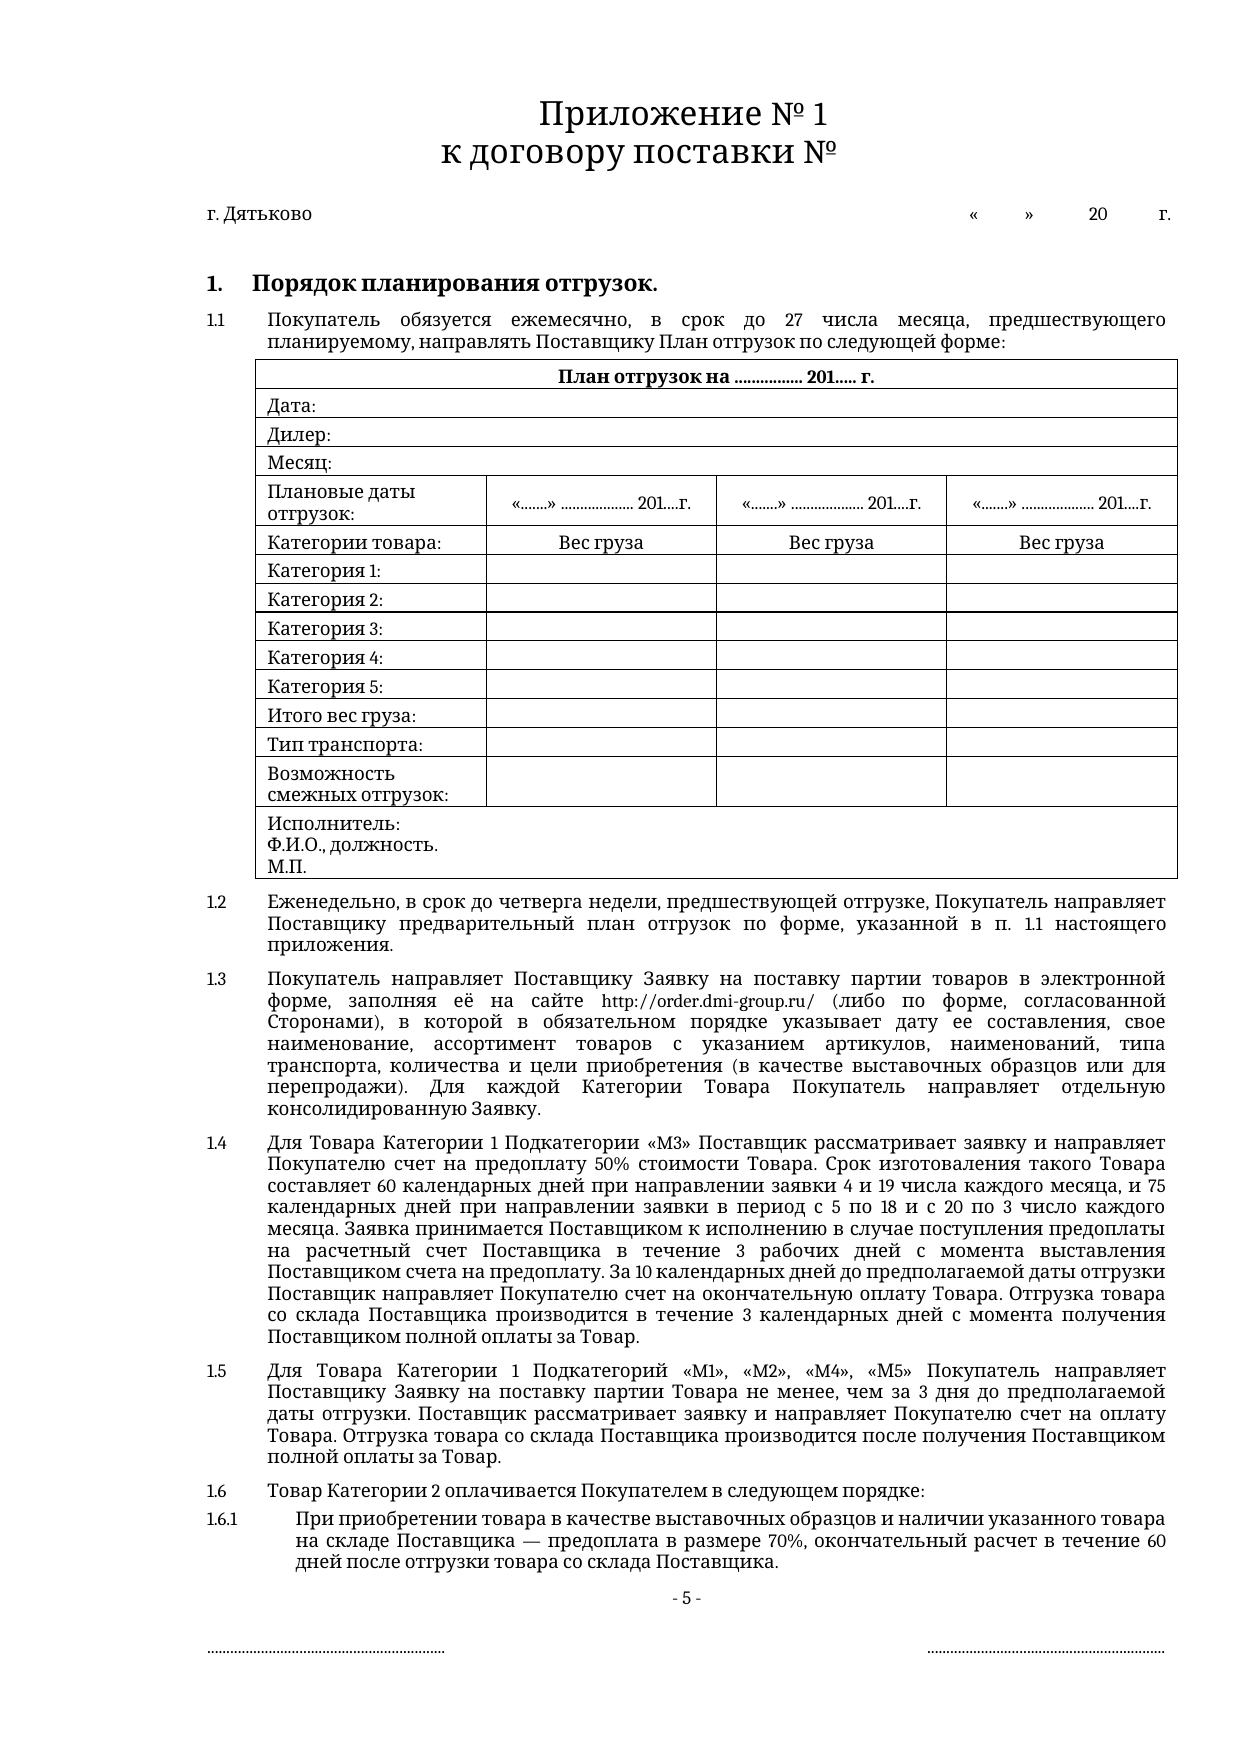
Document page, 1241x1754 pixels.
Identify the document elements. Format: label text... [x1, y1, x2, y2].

table_cell Месяц: [256, 447, 1177, 474]
table_cell [487, 728, 716, 756]
table_cell [717, 699, 946, 727]
table_cell Дата: [256, 389, 1177, 417]
table_cell [717, 728, 946, 756]
table_cell Тип транспорта: [256, 728, 486, 756]
table_cell [947, 584, 1177, 611]
table_cell [487, 757, 716, 806]
table_cell Вес груза [947, 526, 1177, 554]
subtitle Еженедельно, в срок до четверга недели, предшествующей отгрузке, Покупатель направляет Поставщику предварительный план отгрузок по форме, указанной в п. 1.1 настоящего приложения. [207, 892, 1166, 956]
table_cell Вес груза [717, 526, 946, 554]
table_cell «.......» ................... 201....г. [717, 476, 946, 525]
subtitle Покупатель обязуется ежемесячно, в срок до 27 числа месяца, предшествующего планируемому, направлять Поставщику План отгрузок по следующей форме: [207, 310, 1166, 353]
table_cell Возможность смежных отгрузок: [256, 757, 486, 806]
table_cell [487, 670, 716, 698]
table_cell [487, 641, 716, 669]
table_cell Категория 5: [256, 670, 486, 698]
table_cell [947, 670, 1177, 698]
table_cell [947, 728, 1177, 756]
table_header План отгрузок на ................ 201..... г. [256, 360, 1177, 388]
table_cell Категория 4: [256, 641, 486, 669]
table_cell [487, 555, 716, 583]
table_cell [717, 641, 946, 669]
subtitle Для Товара Категории 1 Подкатегории «M3» Поставщик рассматривает заявку и направляет Покупателю счет на предоплату 50% стоимости Товара. Срок изготоваления такого Товара составляет 60 календарных дней при направлении заявки 4 и 19 числа каждого месяца, и 75 календарных дней при направлении заявки в период с 5 по 18 и с 20 по 3 число каждого месяца. Заявка принимается Поставщиком к исполнению в случае поступления предоплаты на расчетный счет Поставщика в течение 3 рабочих дней с момента выставления Поставщиком счета на предоплату. За 10 календарных дней до предполагаемой даты отгрузки Поставщик направляет Покупателю счет на окончательную оплату Товара. Отгрузка товара со склада Поставщика производится в течение 3 календарных дней с момента получения Поставщиком полной оплаты за Товар. [207, 1132, 1166, 1348]
table_cell «.......» ................... 201....г. [947, 476, 1177, 525]
subtitle Для Товара Категории 1 Подкатегорий «M1», «M2», «M4», «М5» Покупатель направляет Поставщику Заявку на поставку партии Товара не менее, чем за 3 дня до предполагаемой даты отгрузки. Поставщик рассматривает заявку и направляет Покупателю счет на оплату Товара. Отгрузка товара со склада Поставщика производится после получения Поставщиком полной оплаты за Товар. [207, 1360, 1166, 1468]
table_header « » 20 г. [689, 203, 1182, 246]
table_cell Дилер: [256, 418, 1177, 446]
title Приложение № 1 к договору поставки № [207, 95, 1166, 172]
subtitle Покупатель направляет Поставщику Заявку на поставку партии товаров в электронной форме, заполняя её на сайте http://order.dmi-group.ru/ (либо по форме, согласованной Сторонами), в которой в обязательном порядке указывает дату ее составления, свое наименование, ассортимент товаров с указанием артикулов, наименований, типа транспорта, количества и цели приобретения (в качестве выставочных образцов или для перепродажи). Для каждой Категории Товара Покупатель направляет отдельную консолидированную Заявку. [207, 969, 1166, 1120]
table_cell Категория 2: [256, 584, 486, 611]
table_cell [947, 699, 1177, 727]
table_cell «.......» ................... 201....г. [487, 476, 716, 525]
table_cell [487, 613, 716, 640]
table_header г. Дятьково [196, 203, 689, 246]
subtitle Товар Категории 2 оплачивается Покупателем в следующем порядке: [207, 1481, 1166, 1502]
table_cell [947, 555, 1177, 583]
table_cell [947, 757, 1177, 806]
table_cell [717, 613, 946, 640]
table_cell Вес груза [487, 526, 716, 554]
subtitle При приобретении товара в качестве выставочных образцов и наличии указанного товара на складе Поставщика — предоплата в размере 70%, окончательный расчет в течение 60 дней после отгрузки товара со склада Поставщика. [207, 1508, 1166, 1573]
table_cell [717, 555, 946, 583]
table_cell Категории товара: [256, 526, 486, 554]
subtitle Порядок планирования отгрузок. [207, 271, 1166, 297]
table_cell [947, 641, 1177, 669]
table_cell [487, 584, 716, 611]
table_cell Итого вес груза: [256, 699, 486, 727]
table_cell [717, 584, 946, 611]
table_cell Категория 1: [256, 555, 486, 583]
table_cell [947, 613, 1177, 640]
table_cell [717, 757, 946, 806]
table_cell Исполнитель: Ф.И.О., должность. М.П. [256, 807, 1177, 878]
table_cell [487, 699, 716, 727]
table_cell Плановые даты отгрузок: [256, 476, 486, 525]
table_cell [717, 670, 946, 698]
table_cell Категория 3: [256, 613, 486, 640]
